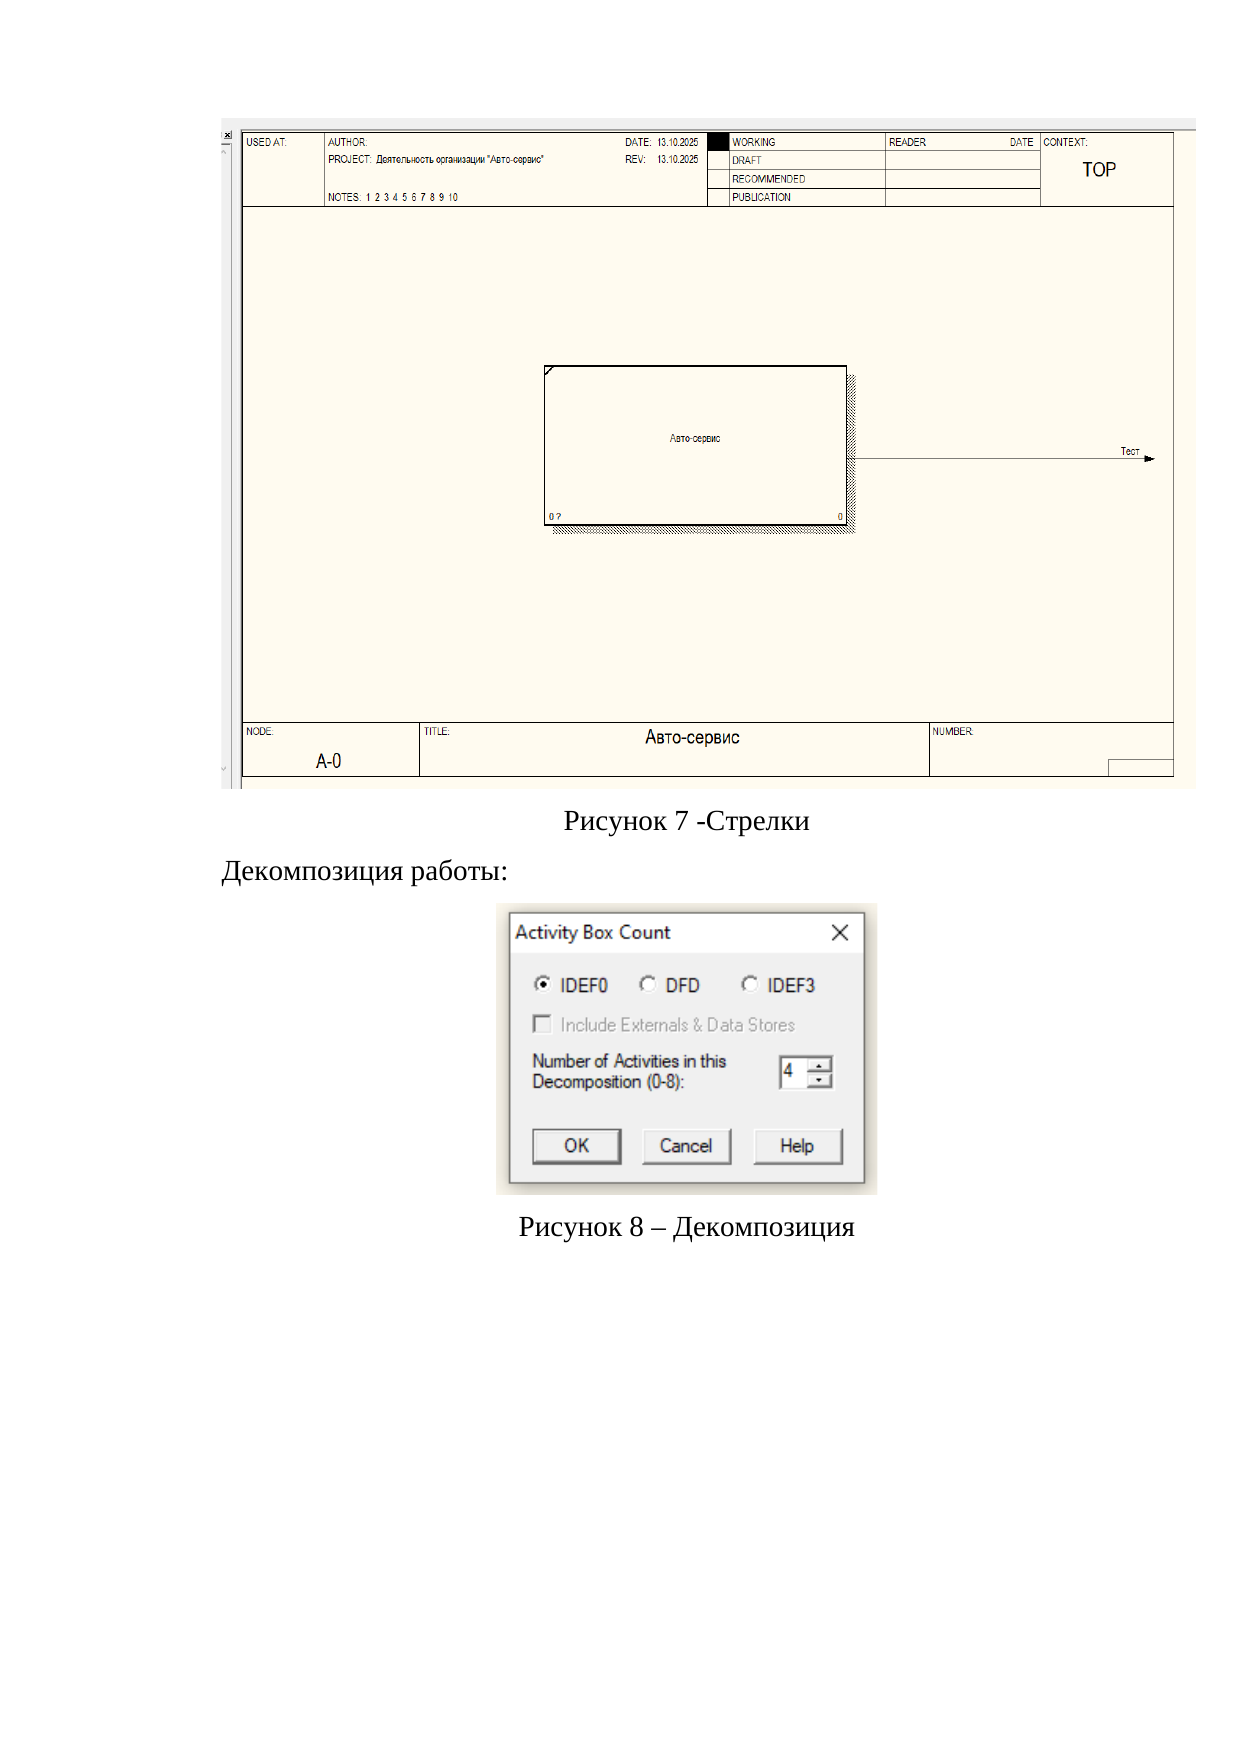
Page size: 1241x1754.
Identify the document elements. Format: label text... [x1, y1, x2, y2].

text Декомпозиция работы: [177, 853, 1152, 887]
text Рисунок 7 -Стрелки [177, 803, 1152, 837]
picture [221, 118, 1196, 789]
text Рисунок 8 – Декомпозиция [177, 1209, 1152, 1242]
picture [496, 903, 878, 1195]
